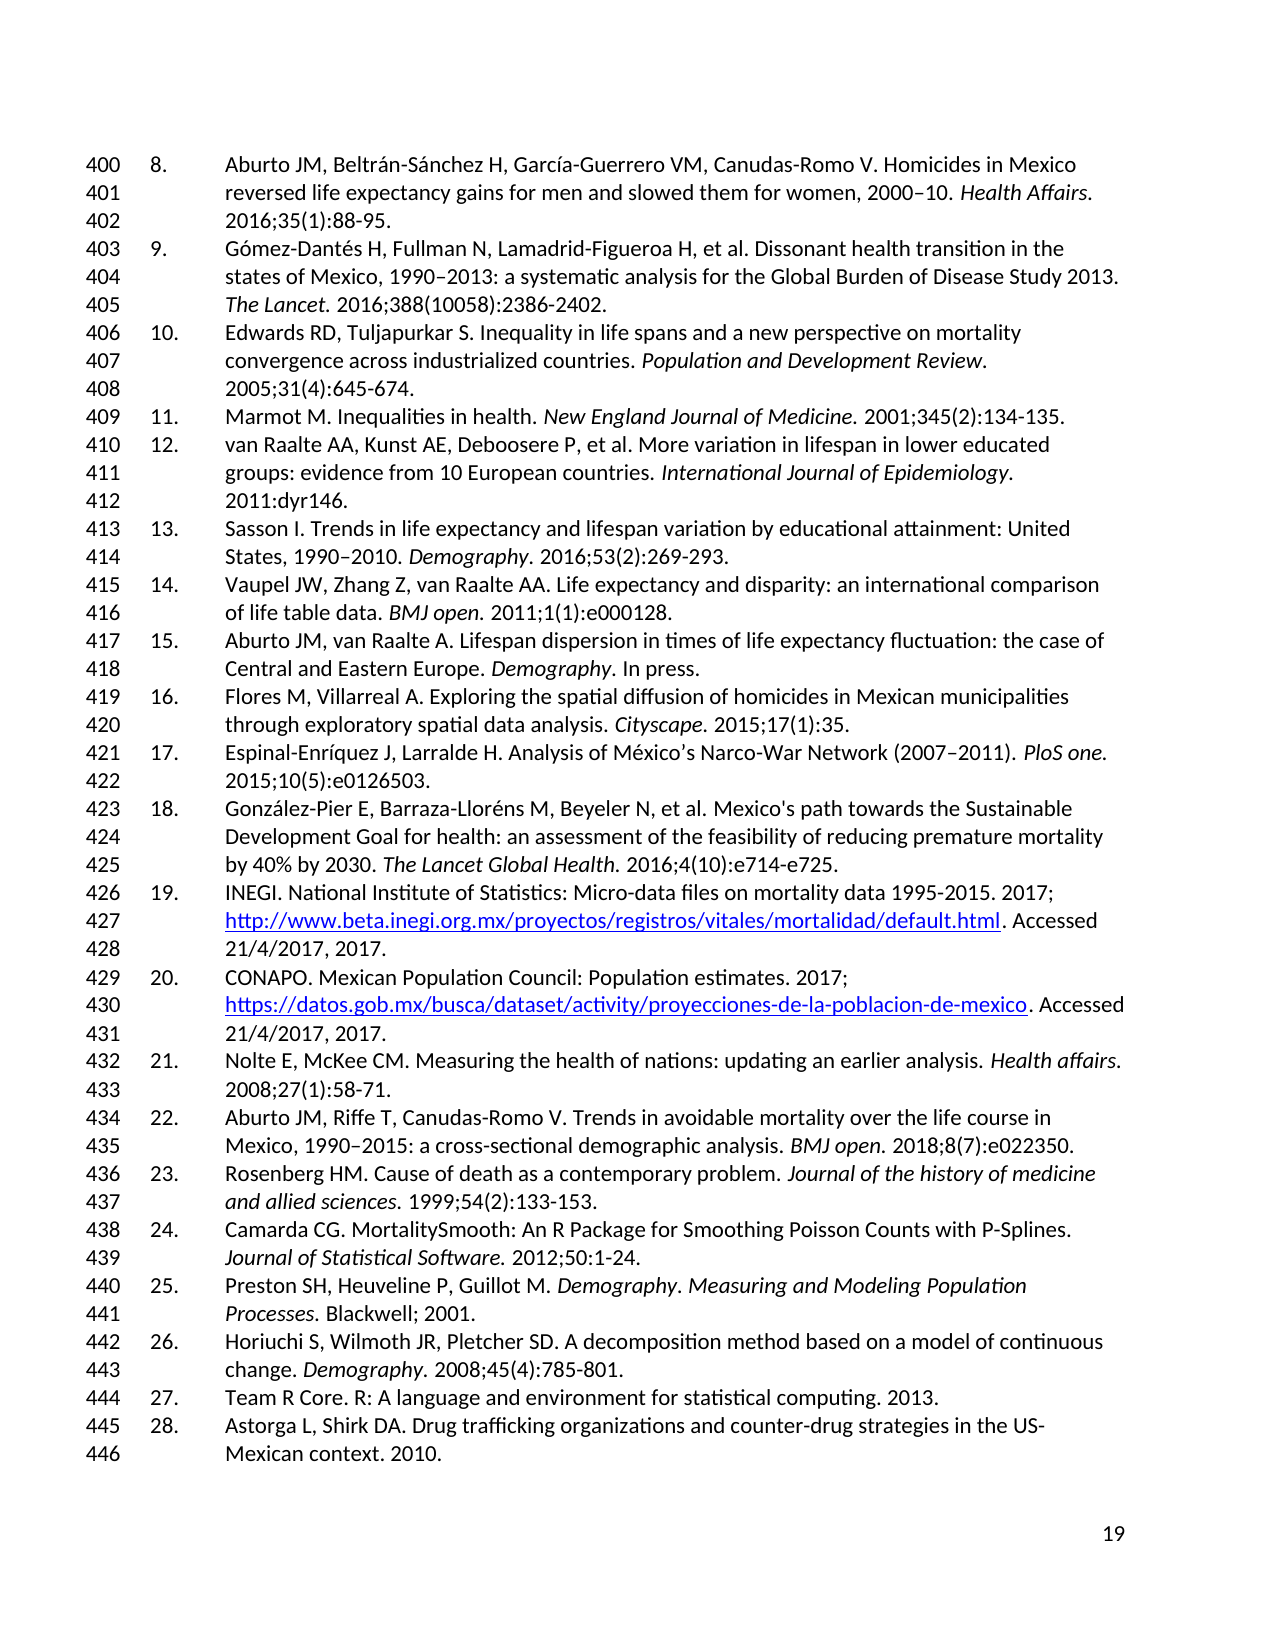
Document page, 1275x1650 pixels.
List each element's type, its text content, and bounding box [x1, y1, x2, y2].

text 26. Horiuchi S, Wilmoth JR, Pletcher SD. A decomposition method based on a model of continuous change. Demography. 2008;45(4):785-801. [150, 1327, 1125, 1383]
text 15. Aburto JM, van Raalte A. Lifespan dispersion in times of life expectancy fluctuation: the case of Central and Eastern Europe. Demography. In press. [150, 626, 1125, 682]
text 9. Gómez-Dantés H, Fullman N, Lamadrid-Figueroa H, et al. Dissonant health transition in the states of Mexico, 1990–2013: a systematic analysis for the Global Burden of Disease Study 2013. The Lancet. 2016;388(10058):2386-2402. [150, 234, 1125, 318]
text 11. Marmot M. Inequalities in health. New England Journal of Medicine. 2001;345(2):134-135. [150, 402, 1125, 430]
text 28. Astorga L, Shirk DA. Drug trafficking organizations and counter-drug strategies in the US-Mexican context. 2010. [150, 1411, 1125, 1467]
text 21. Nolte E, McKee CM. Measuring the health of nations: updating an earlier analysis. Health affairs. 2008;27(1):58-71. [150, 1047, 1125, 1103]
text 10. Edwards RD, Tuljapurkar S. Inequality in life spans and a new perspective on mortality convergence across industrialized countries. Population and Development Review. 2005;31(4):645-674. [150, 318, 1125, 402]
text 24. Camarda CG. MortalitySmooth: An R Package for Smoothing Poisson Counts with P-Splines. Journal of Statistical Software. 2012;50:1-24. [150, 1215, 1125, 1271]
text 23. Rosenberg HM. Cause of death as a contemporary problem. Journal of the history of medicine and allied sciences. 1999;54(2):133-153. [150, 1159, 1125, 1215]
text 27. Team R Core. R: A language and environment for statistical computing. 2013. [150, 1383, 1125, 1411]
text 16. Flores M, Villarreal A. Exploring the spatial diffusion of homicides in Mexican municipalities through exploratory spatial data analysis. Cityscape. 2015;17(1):35. [150, 682, 1125, 738]
text 25. Preston SH, Heuveline P, Guillot M. Demography. Measuring and Modeling Population Processes. Blackwell; 2001. [150, 1271, 1125, 1327]
text 19. INEGI. National Institute of Statistics: Micro-data files on mortality data 1995-2015. 2017; http://www.beta.inegi.org.mx/proyectos/registros/vitales/mortalidad/default.html. Accessed 21/4/2017, 2017. [150, 878, 1125, 963]
text 8. Aburto JM, Beltrán-Sánchez H, García-Guerrero VM, Canudas-Romo V. Homicides in Mexico reversed life expectancy gains for men and slowed them for women, 2000–10. Health Affairs. 2016;35(1):88-95. [150, 150, 1125, 234]
text 18. González-Pier E, Barraza-Lloréns M, Beyeler N, et al. Mexico's path towards the Sustainable Development Goal for health: an assessment of the feasibility of reducing premature mortality by 40% by 2030. The Lancet Global Health. 2016;4(10):e714-e725. [150, 794, 1125, 878]
text 14. Vaupel JW, Zhang Z, van Raalte AA. Life expectancy and disparity: an international comparison of life table data. BMJ open. 2011;1(1):e000128. [150, 570, 1125, 626]
text 13. Sasson I. Trends in life expectancy and lifespan variation by educational attainment: United States, 1990–2010. Demography. 2016;53(2):269-293. [150, 514, 1125, 570]
text 20. CONAPO. Mexican Population Council: Population estimates. 2017; https://datos.gob.mx/busca/dataset/activity/proyecciones-de-la-poblacion-de-mexico. Accessed 21/4/2017, 2017. [150, 963, 1125, 1047]
text 22. Aburto JM, Riffe T, Canudas-Romo V. Trends in avoidable mortality over the life course in Mexico, 1990–2015: a cross-sectional demographic analysis. BMJ open. 2018;8(7):e022350. [150, 1103, 1125, 1159]
text 12. van Raalte AA, Kunst AE, Deboosere P, et al. More variation in lifespan in lower educated groups: evidence from 10 European countries. International Journal of Epidemiology. 2011:dyr146. [150, 430, 1125, 514]
text 17. Espinal-Enríquez J, Larralde H. Analysis of México’s Narco-War Network (2007–2011). PloS one. 2015;10(5):e0126503. [150, 738, 1125, 794]
